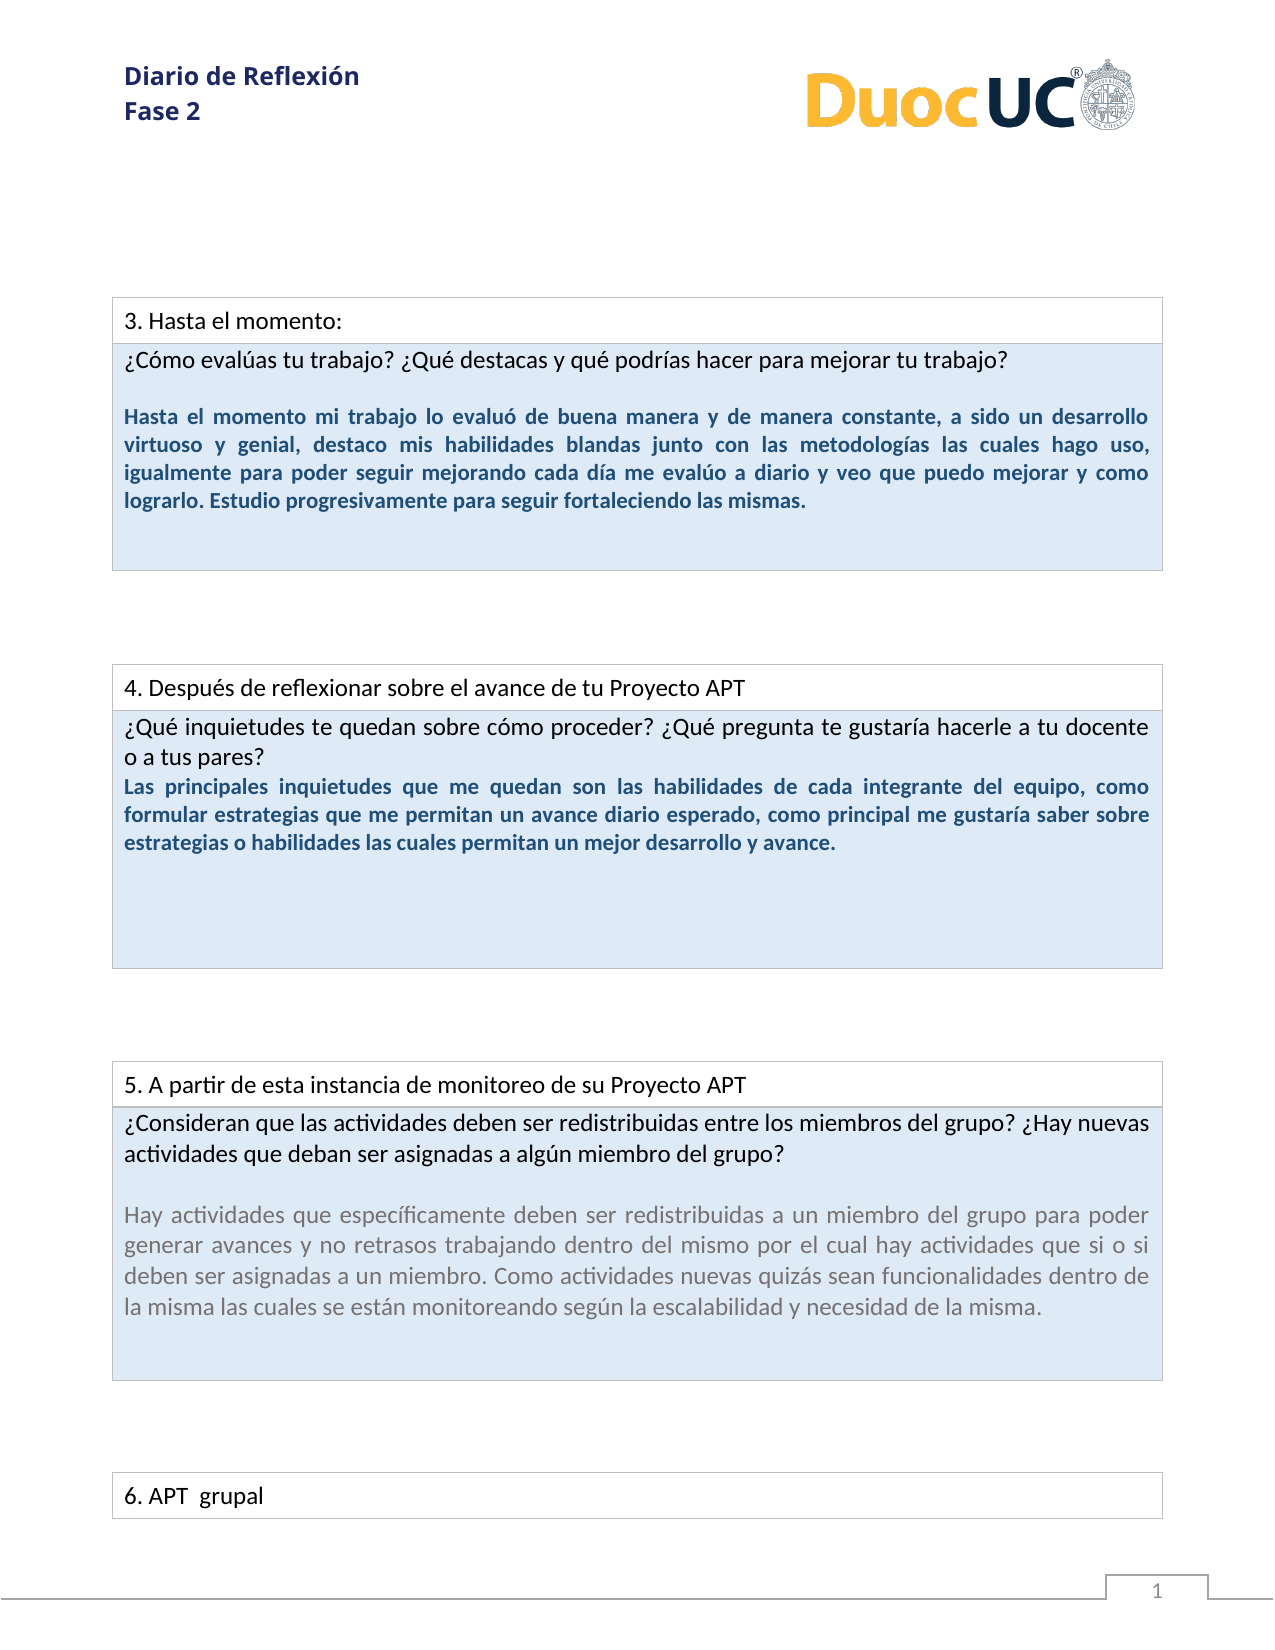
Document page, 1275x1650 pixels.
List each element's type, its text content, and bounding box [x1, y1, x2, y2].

table_cell ¿Qué inquietudes te quedan sobre cómo proceder? ¿Qué pregunta te gustaría hacerle a tu docente o a tus pares? Las principales inquietudes que me quedan son las habilidades de cada integrante del equipo, como formular estrategias que me permitan un avance diario esperado, como principal me gustaría saber sobre estrategias o habilidades las cuales permitan un mejor desarrollo y avance. [113, 711, 1162, 968]
table_header 4. Después de reflexionar sobre el avance de tu Proyecto APT [113, 665, 1162, 710]
table_header 5. A partir de esta instancia de monitoreo de su Proyecto APT [113, 1062, 1162, 1106]
table_header 6. APT grupal [113, 1473, 1162, 1518]
picture [807, 59, 1135, 130]
table_cell ¿Consideran que las actividades deben ser redistribuidas entre los miembros del grupo? ¿Hay nuevas actividades que deban ser asignadas a algún miembro del grupo? Hay actividades que específicamente deben ser redistribuidas a un miembro del grupo para poder generar avances y no retrasos trabajando dentro del mismo por el cual hay actividades que si o si deben ser asignadas a un miembro. Como actividades nuevas quizás sean funcionalidades dentro de la misma las cuales se están monitoreando según la escalabilidad y necesidad de la misma. [113, 1108, 1162, 1380]
table_header 3. Hasta el momento: [113, 298, 1162, 343]
table_cell ¿Cómo evalúas tu trabajo? ¿Qué destacas y qué podrías hacer para mejorar tu trabajo? Hasta el momento mi trabajo lo evaluó de buena manera y de manera constante, a sido un desarrollo virtuoso y genial, destaco mis habilidades blandas junto con las metodologías las cuales hago uso, igualmente para poder seguir mejorando cada día me evalúo a diario y veo que puedo mejorar y como lograrlo. Estudio progresivamente para seguir fortaleciendo las mismas. [113, 344, 1162, 570]
